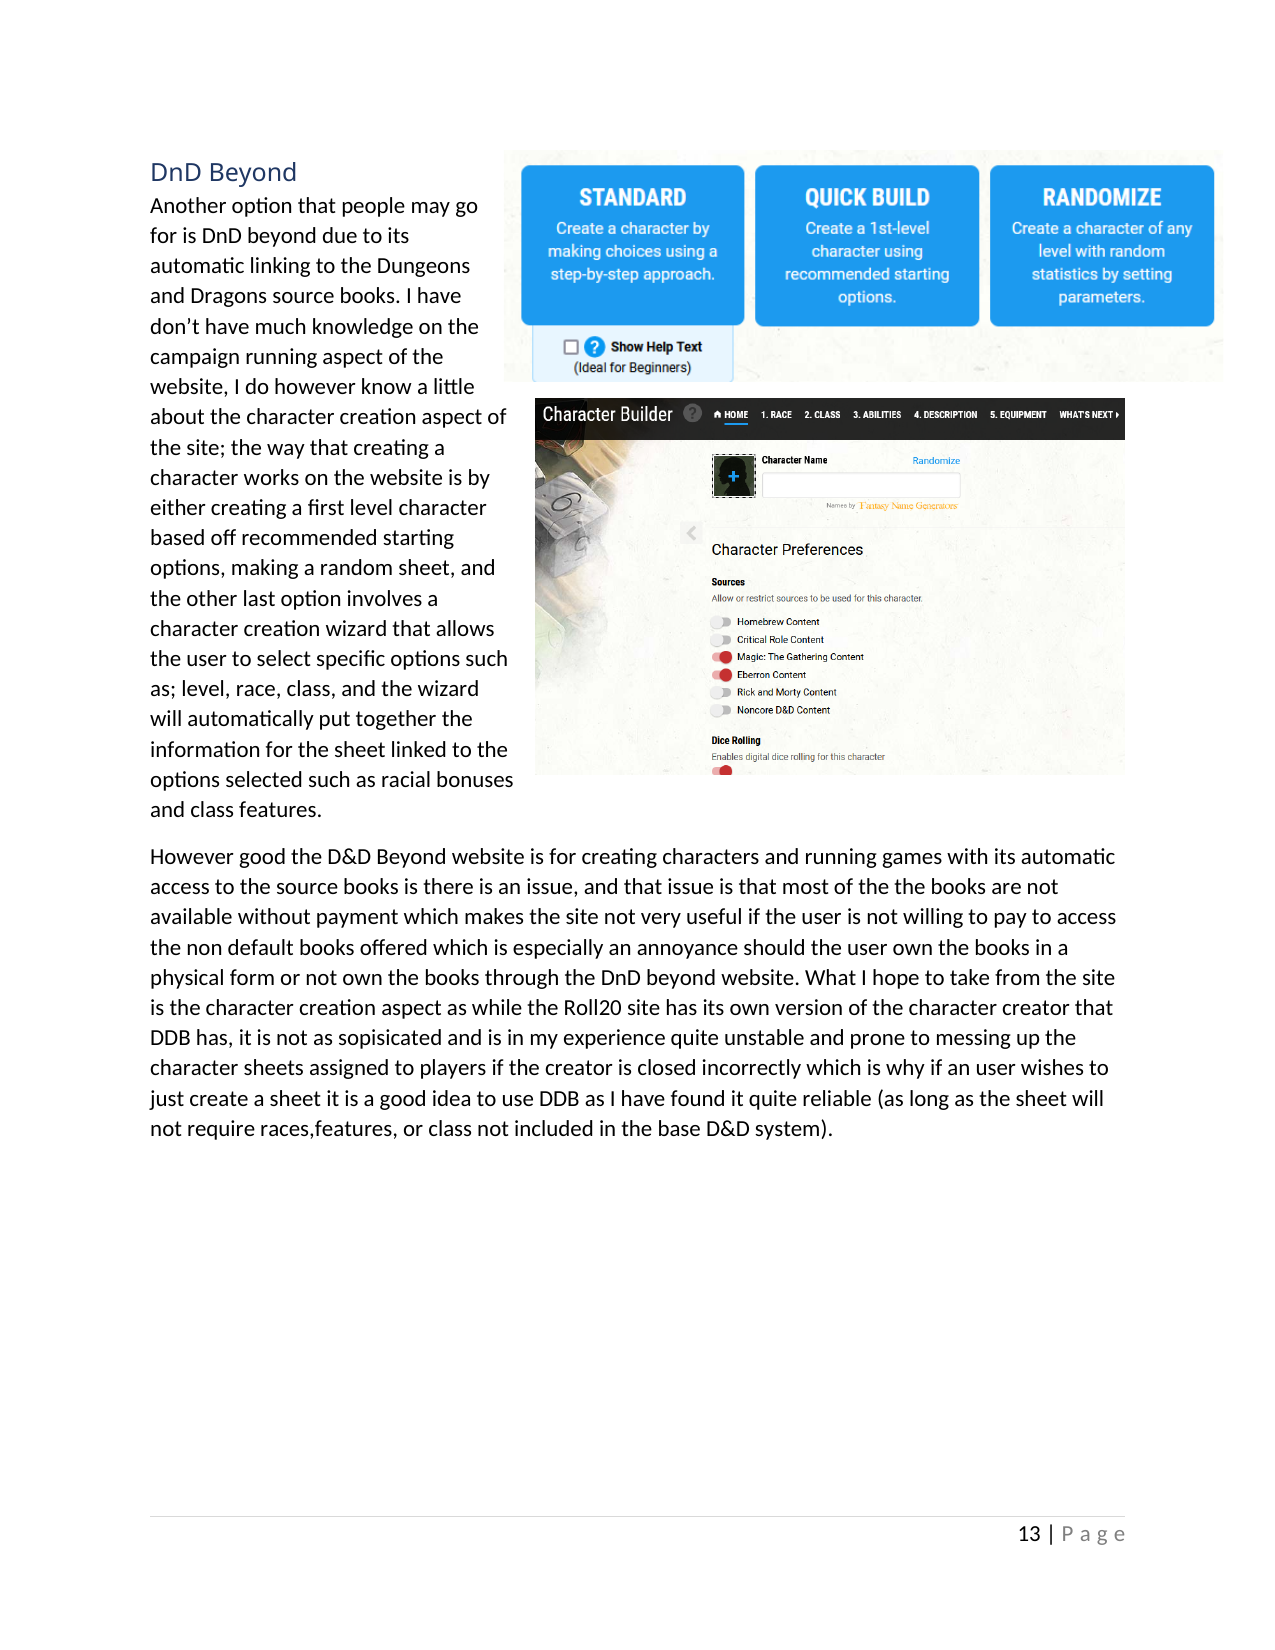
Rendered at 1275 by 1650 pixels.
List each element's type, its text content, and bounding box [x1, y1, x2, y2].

text However good the D&D Beyond website is for creating characters and running games with its automatic access to the source books is there is an issue, and that issue is that most of the the books are not available without payment which makes the site not very useful if the user is not willing to pay to access the non default books offered which is especially an annoyance should the user own the books in a physical form or not own the books through the DnD beyond website. What I hope to take from the site is the character creation aspect as while the Roll20 site has its own version of the character creator that DDB has, it is not as sopisicated and is in my experience quite unstable and prone to messing up the character sheets assigned to players if the creator is closed incorrectly which is why if an user wishes to just create a sheet it is a good idea to use DDB as I have found it quite reliable (as long as the sheet will not require races,features, or class not included in the base D&D system). [150, 842, 1125, 1142]
picture [535, 398, 1125, 775]
subtitle DnD Beyond [150, 154, 503, 188]
picture [503, 150, 1224, 382]
